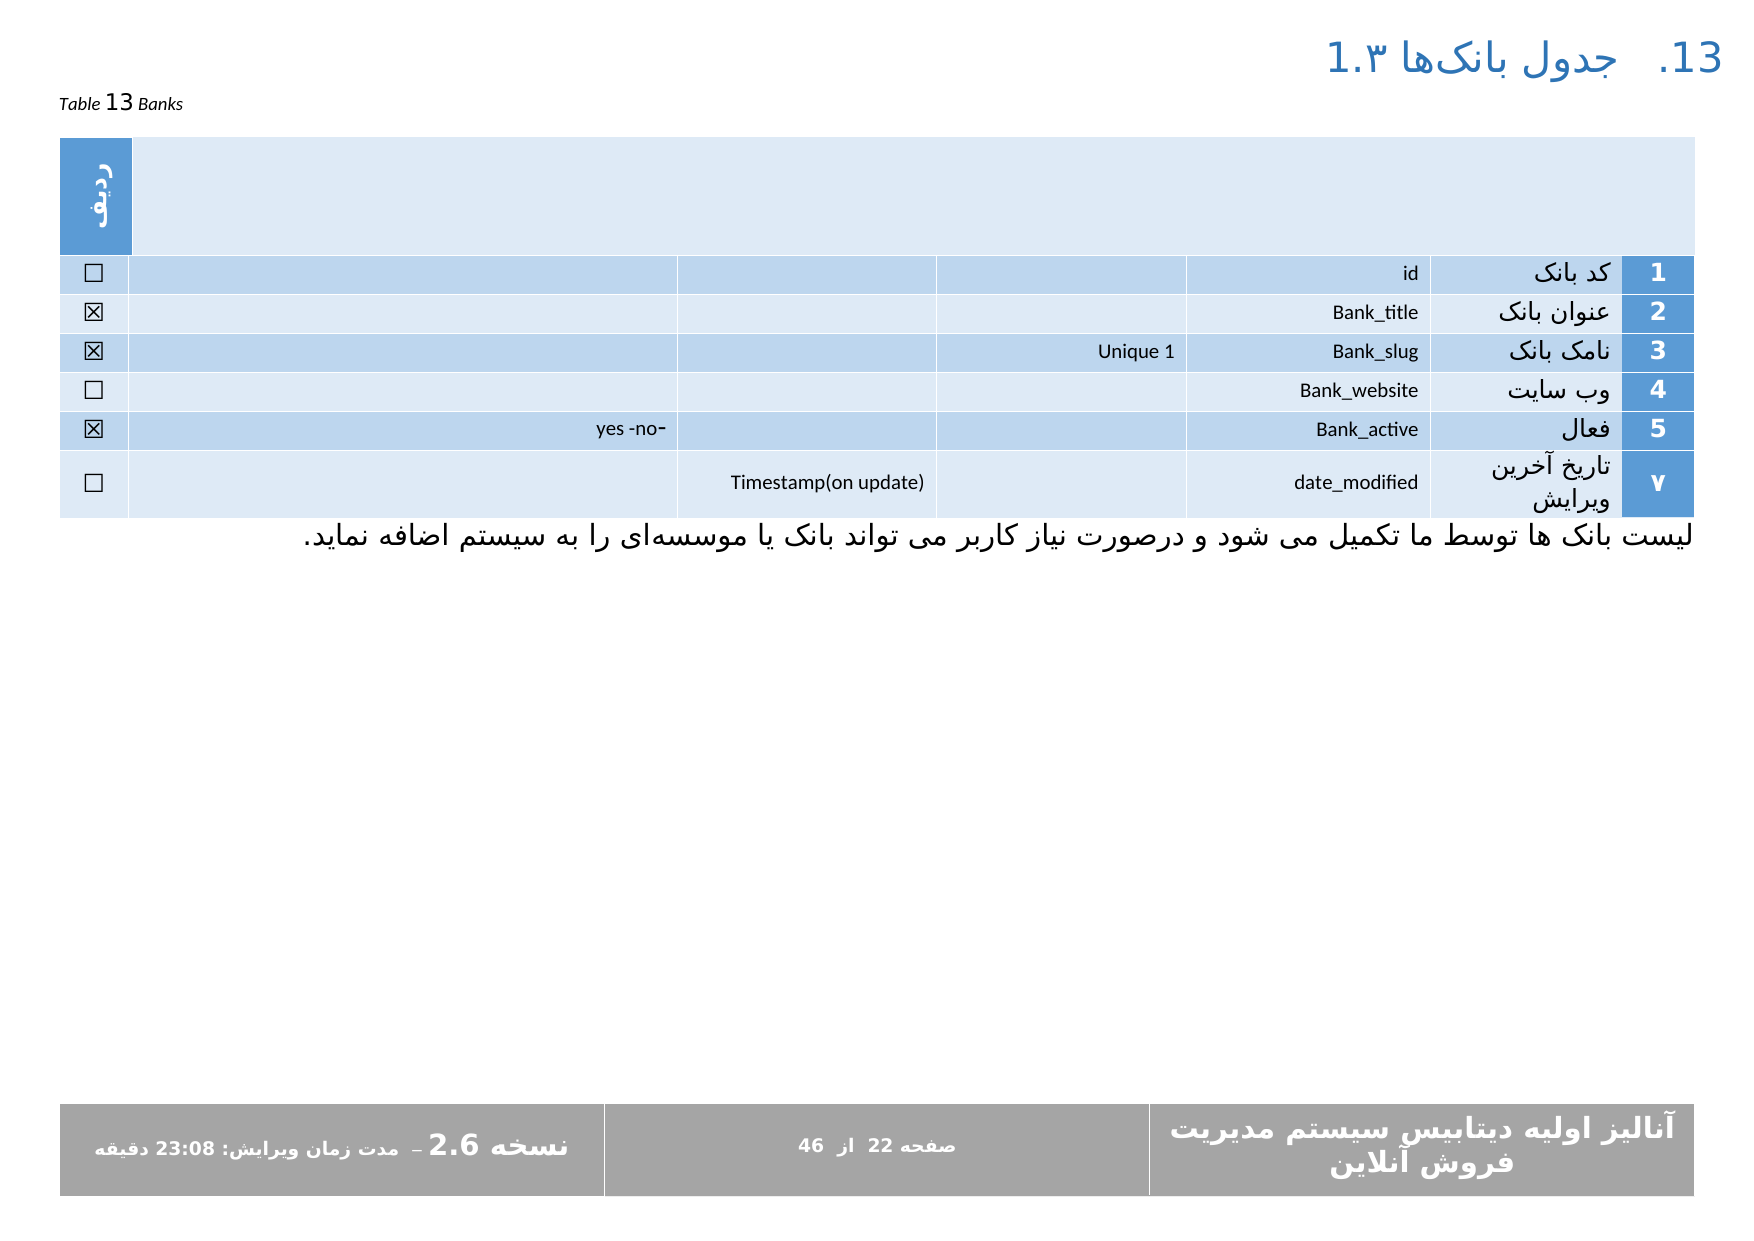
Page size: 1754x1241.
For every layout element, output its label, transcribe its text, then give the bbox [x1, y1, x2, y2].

table_cell [129, 256, 677, 294]
table_cell [937, 373, 1186, 411]
table_cell 4 [1622, 373, 1694, 411]
table_cell 3 [1622, 334, 1694, 372]
table_cell نامک بانک [1431, 334, 1622, 372]
table_cell [129, 295, 677, 333]
table_cell [678, 295, 936, 333]
table_cell [678, 373, 936, 411]
table_cell -yes -no [129, 412, 677, 450]
table_cell Unique 1 [937, 334, 1186, 372]
table_cell [937, 412, 1186, 450]
table_cell Bank_website [1187, 373, 1430, 411]
table_cell date_modified [1187, 451, 1430, 517]
table_cell 5 [1622, 412, 1694, 450]
table_cell Timestamp(on update) [678, 451, 936, 517]
table_header ردیف [60, 138, 132, 255]
table_cell [129, 373, 677, 411]
table_cell عنوان بانک [1431, 295, 1622, 333]
table_cell [937, 451, 1186, 517]
table_cell تاریخ آخرین ویرایش [1431, 451, 1622, 517]
table_cell [937, 295, 1186, 333]
table_cell [129, 334, 677, 372]
table_cell 2 [1622, 295, 1694, 333]
table_cell [678, 334, 936, 372]
table_cell کد بانک [1431, 256, 1622, 294]
table_cell 1 [1622, 256, 1694, 294]
text لیست بانک ها توسط ما تکمیل می شود و درصورت نیاز کاربر می تواند بانک یا موسسه‌ای را به سیستم اضافه نماید. [59, 519, 1695, 552]
table_cell [129, 451, 677, 517]
table_cell Bank_slug [1187, 334, 1430, 372]
table_cell [678, 256, 936, 294]
table_cell [678, 412, 936, 450]
table_cell id [1187, 256, 1430, 294]
text Table 13 Banks [59, 89, 1695, 116]
table_cell ۷ [1622, 451, 1694, 517]
table_cell وب سایت [1431, 373, 1622, 411]
table_cell Bank_active [1187, 412, 1430, 450]
subtitle جدول بانک‌ها 1.۳ [59, 34, 1657, 82]
table_cell Bank_title [1187, 295, 1430, 333]
table_cell [937, 256, 1186, 294]
table_cell فعال [1431, 412, 1622, 450]
